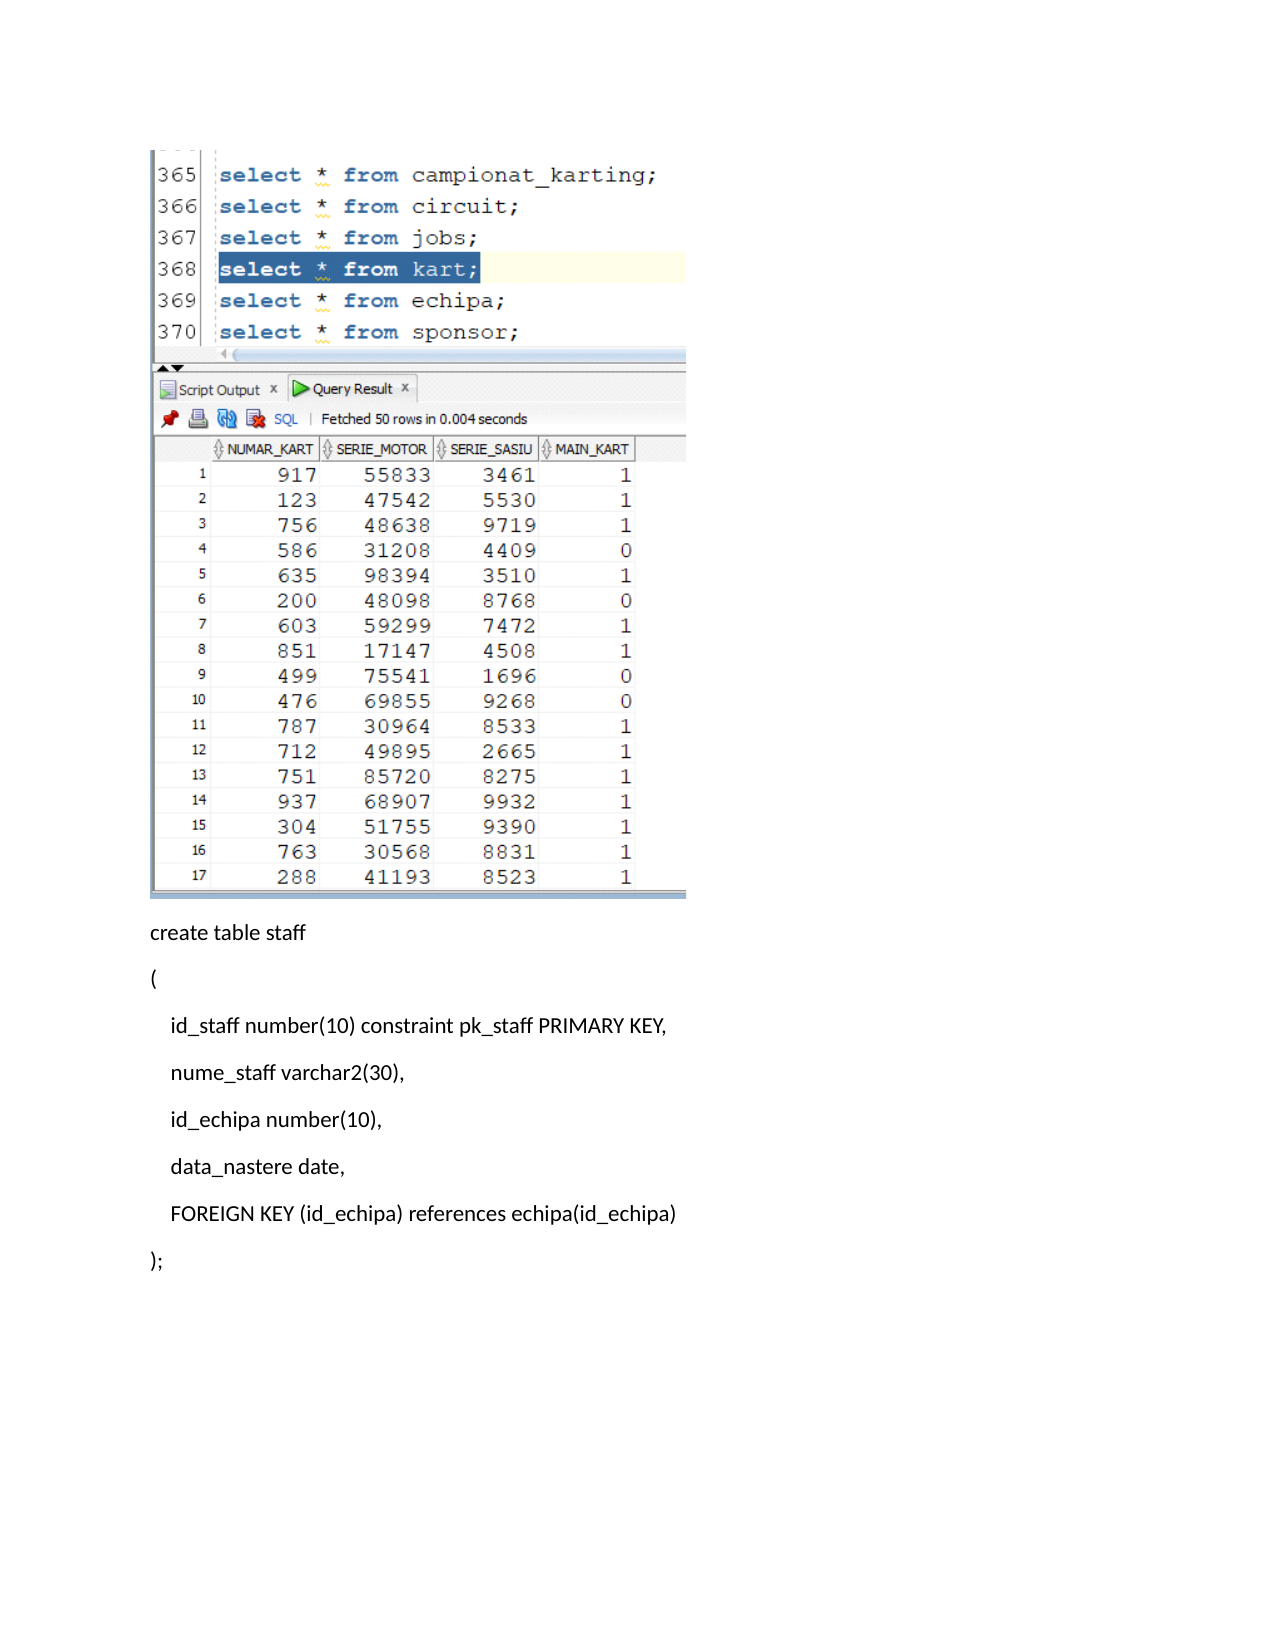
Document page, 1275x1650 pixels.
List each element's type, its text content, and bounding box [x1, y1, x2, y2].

text ); [150, 1246, 1125, 1274]
text nume_staff varchar2(30), [150, 1058, 1125, 1086]
text FOREIGN KEY (id_echipa) references echipa(id_echipa) [150, 1199, 1125, 1227]
text data_nastere date, [150, 1152, 1125, 1180]
text ( [150, 964, 1125, 992]
picture [150, 150, 687, 899]
text id_echipa number(10), [150, 1105, 1125, 1133]
text id_staff number(10) constraint pk_staff PRIMARY KEY, [150, 1011, 1125, 1039]
text create table staff [150, 918, 1125, 946]
